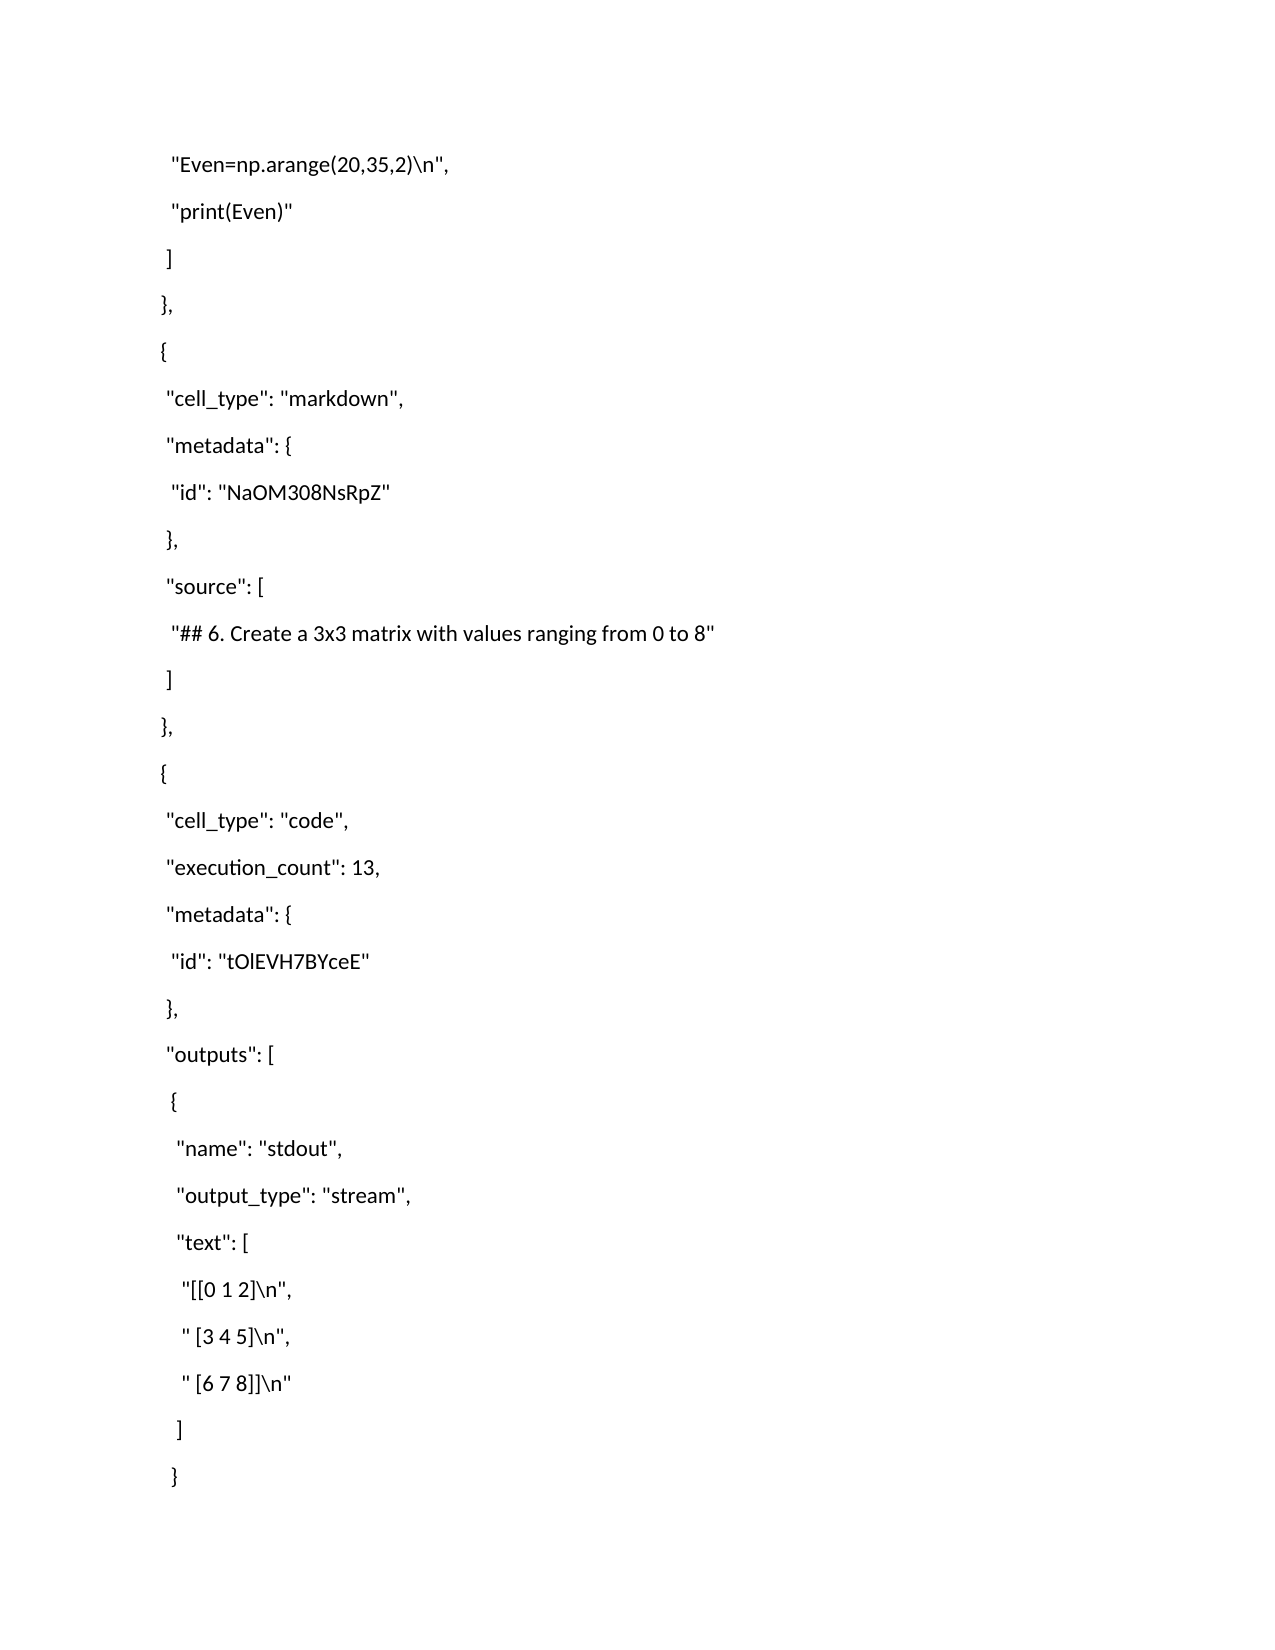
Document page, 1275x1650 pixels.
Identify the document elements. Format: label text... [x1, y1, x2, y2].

text { [150, 759, 1125, 787]
text " [6 7 8]]\n" [150, 1369, 1125, 1397]
text "metadata": { [150, 900, 1125, 928]
text "id": "NaOM308NsRpZ" [150, 478, 1125, 506]
text "id": "tOlEVH7BYceE" [150, 947, 1125, 975]
text "cell_type": "code", [150, 806, 1125, 834]
text "name": "stdout", [150, 1134, 1125, 1162]
text "source": [ [150, 572, 1125, 600]
text { [150, 337, 1125, 366]
text "output_type": "stream", [150, 1181, 1125, 1209]
text ] [150, 666, 1125, 694]
text "text": [ [150, 1228, 1125, 1256]
text }, [150, 994, 1125, 1022]
text ] [150, 1416, 1125, 1444]
text }, [150, 712, 1125, 741]
text ] [150, 244, 1125, 272]
text "cell_type": "markdown", [150, 384, 1125, 412]
text "## 6. Create a 3x3 matrix with values ranging from 0 to 8" [150, 619, 1125, 647]
text { [150, 1087, 1125, 1116]
text "Even=np.arange(20,35,2)\n", [150, 150, 1125, 178]
text " [3 4 5]\n", [150, 1322, 1125, 1350]
text "outputs": [ [150, 1041, 1125, 1069]
text }, [150, 525, 1125, 553]
text "execution_count": 13, [150, 853, 1125, 881]
text }, [150, 291, 1125, 319]
text "print(Even)" [150, 197, 1125, 225]
text "[[0 1 2]\n", [150, 1275, 1125, 1303]
text "metadata": { [150, 431, 1125, 459]
text } [150, 1462, 1125, 1491]
